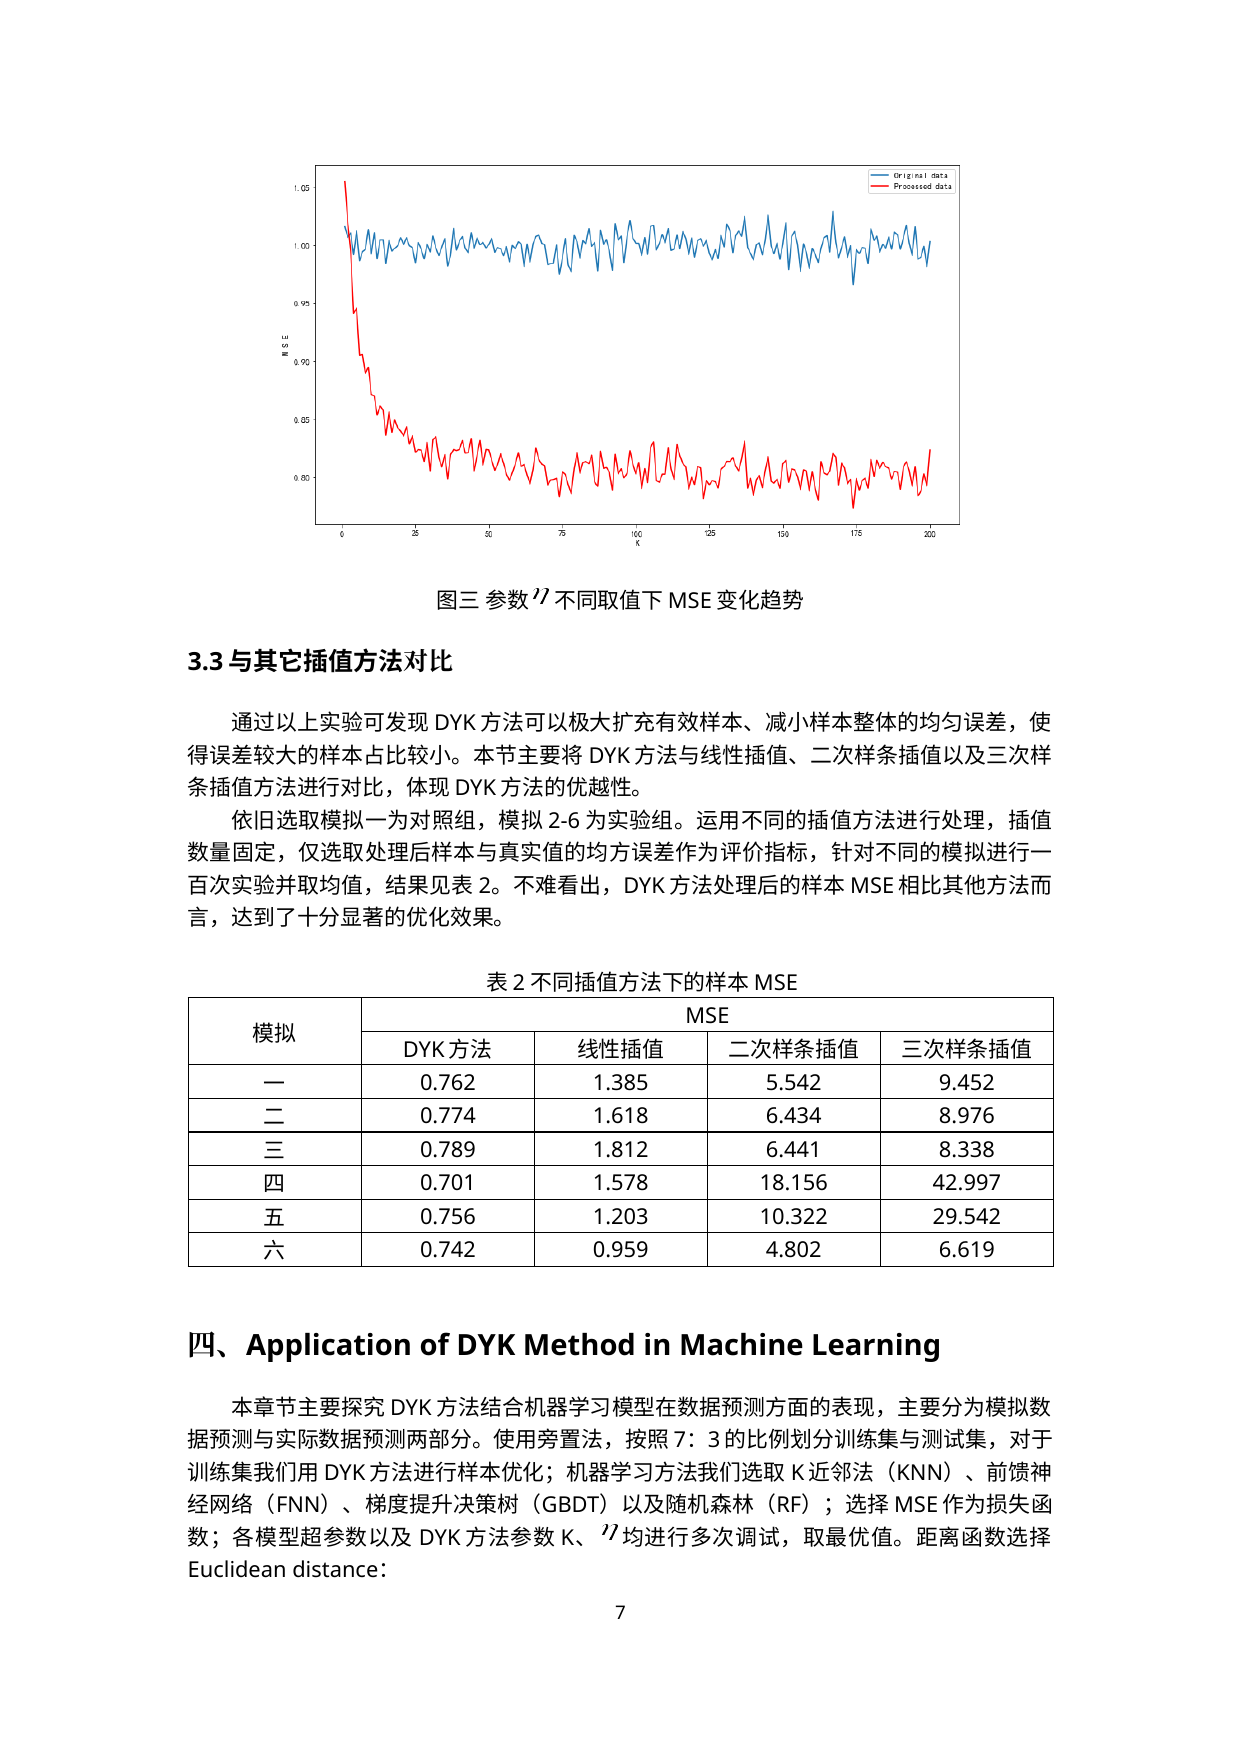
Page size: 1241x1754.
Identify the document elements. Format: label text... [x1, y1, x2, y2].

table_cell DYK方法 [362, 1032, 534, 1064]
table_cell 三 [189, 1133, 361, 1165]
table_cell 1.618 [535, 1099, 707, 1131]
table_cell 10.322 [708, 1200, 880, 1232]
table_cell 0.701 [362, 1166, 534, 1198]
table_header MSE [362, 998, 1053, 1031]
text 图三 参数不同取值下MSE变化趋势 [187, 582, 1053, 615]
subtitle 3.3与其它插值方法对比 [187, 627, 1053, 692]
table_cell 六 [189, 1233, 361, 1266]
table_cell 18.156 [708, 1166, 880, 1198]
table_cell 1.203 [535, 1200, 707, 1232]
table_cell 4.802 [708, 1233, 880, 1266]
table_cell 9.452 [881, 1065, 1053, 1098]
table_header 模拟 [189, 998, 361, 1064]
table_cell 6.434 [708, 1099, 880, 1131]
table_cell 0.774 [362, 1099, 534, 1131]
table_cell 42.997 [881, 1166, 1053, 1198]
table_cell 8.976 [881, 1099, 1053, 1131]
table_cell 5.542 [708, 1065, 880, 1098]
table_cell 6.619 [881, 1233, 1053, 1266]
table_cell 二 [189, 1099, 361, 1131]
table_cell 0.756 [362, 1200, 534, 1232]
table_cell 三次样条插值 [881, 1032, 1053, 1064]
table_cell 0.762 [362, 1065, 534, 1098]
text 依旧选取模拟一为对照组，模拟2-6为实验组。运用不同的插值方法进行处理，插值数量固定，仅选取处理后样本与真实值的均方误差作为评价指标，针对不同的模拟进行一百次实验并取均值，结果见表2。不难看出，DYK方法处理后的样本MSE相比其他方法而言，达到了十分显著的优化效果。 [187, 802, 1053, 932]
table_cell 8.338 [881, 1133, 1053, 1165]
table_cell 0.789 [362, 1133, 534, 1165]
table_cell 29.542 [881, 1200, 1053, 1232]
table_cell 五 [189, 1200, 361, 1232]
table_cell 1.578 [535, 1166, 707, 1198]
table_cell 一 [189, 1065, 361, 1098]
table_cell 线性插值 [535, 1032, 707, 1064]
table_cell 1.812 [535, 1133, 707, 1165]
subtitle 四、Application of DYK Method in Machine Learning [187, 1312, 1053, 1377]
table_cell 6.441 [708, 1133, 880, 1165]
text 表2 不同插值方法下的样本MSE [187, 965, 1053, 997]
table_cell 0.742 [362, 1233, 534, 1266]
picture [277, 159, 964, 552]
text 本章节主要探究DYK方法结合机器学习模型在数据预测方面的表现，主要分为模拟数据预测与实际数据预测两部分。使用旁置法，按照7：3的比例划分训练集与测试集，对于训练集我们用DYK方法进行样本优化；机器学习方法我们选取K近邻法（KNN）、前馈神经网络（FNN）、梯度提升决策树（GBDT）以及随机森林（RF）；选择MSE作为损失函数；各模型超参数以及DYK方法参数K、均进行多次调试，取最优值。距离函数选择Euclidean distance： [187, 1389, 1053, 1584]
table_cell 四 [189, 1166, 361, 1198]
table_cell 1.385 [535, 1065, 707, 1098]
text 通过以上实验可发现DYK方法可以极大扩充有效样本、减小样本整体的均匀误差，使得误差较大的样本占比较小。本节主要将DYK方法与线性插值、二次样条插值以及三次样条插值方法进行对比，体现DYK方法的优越性。 [187, 705, 1053, 802]
table_cell 二次样条插值 [708, 1032, 880, 1064]
table_cell 0.959 [535, 1233, 707, 1266]
